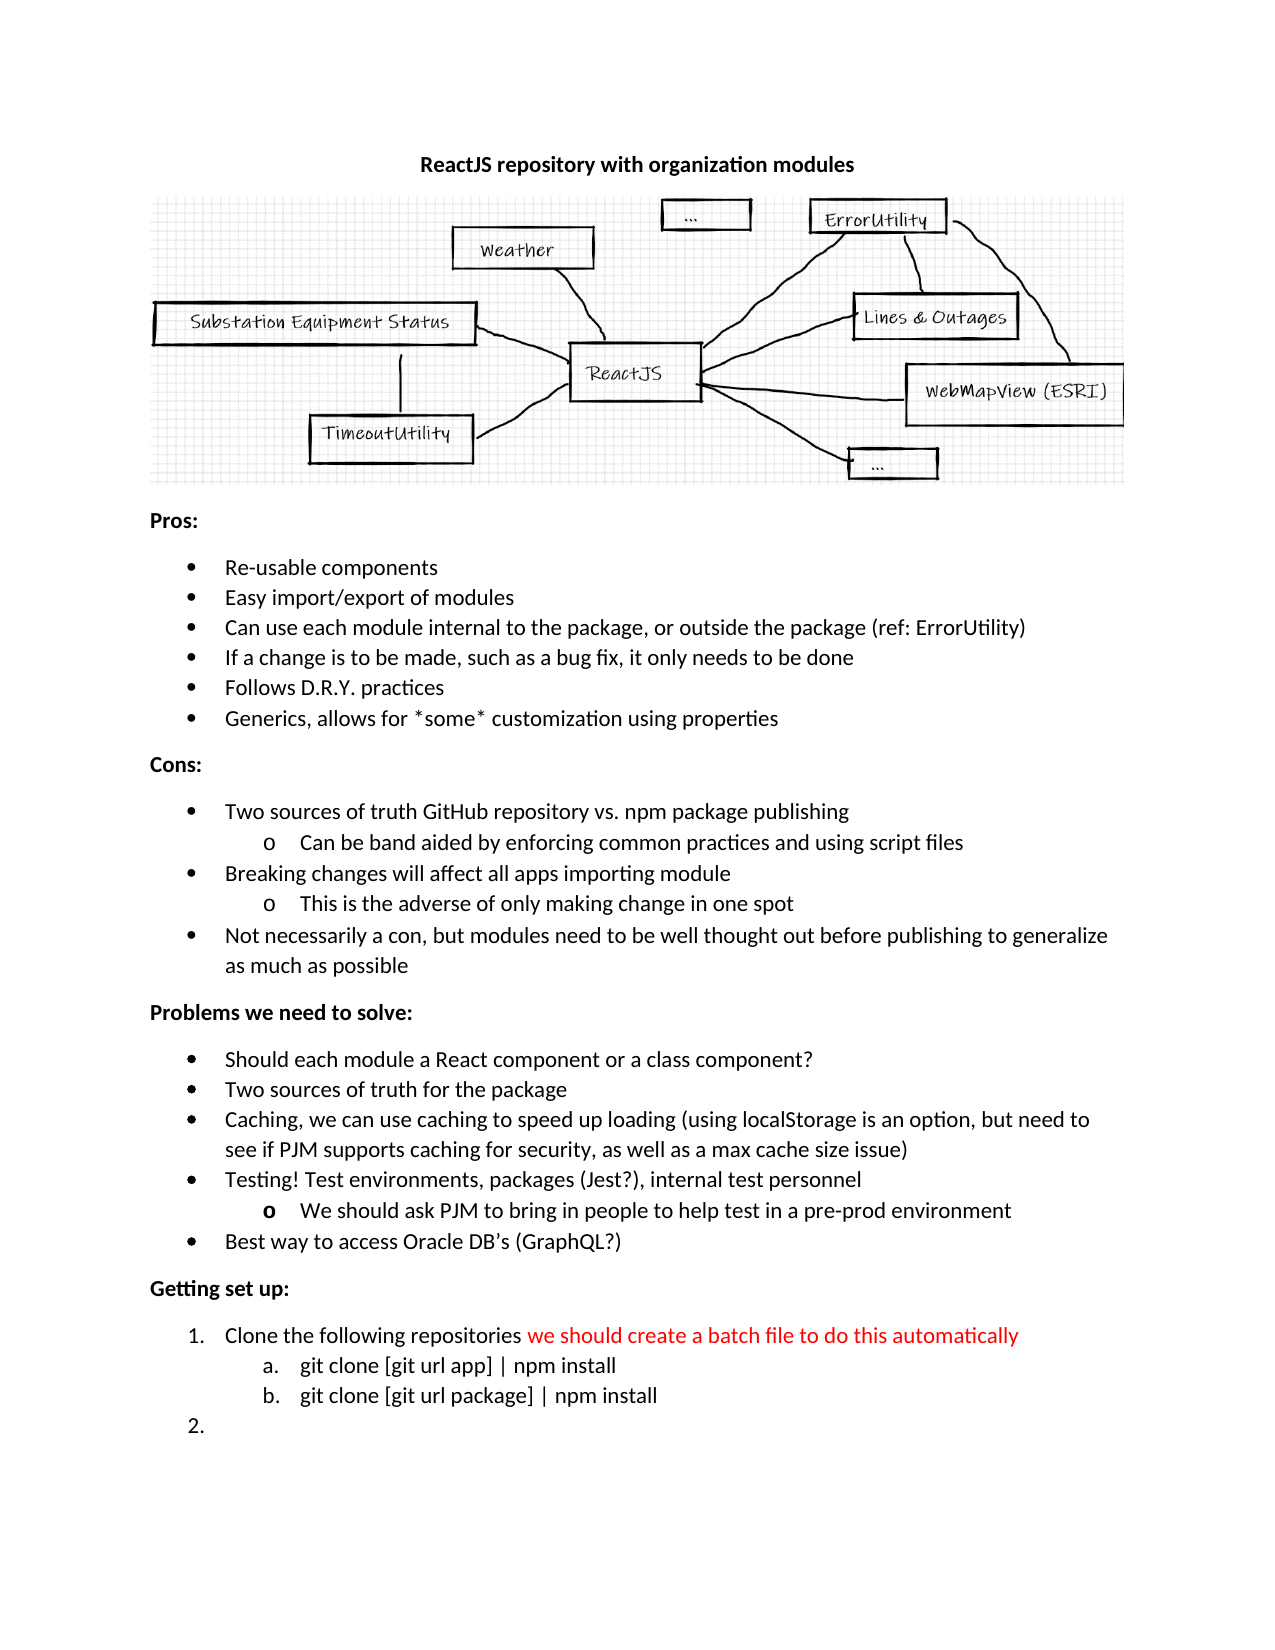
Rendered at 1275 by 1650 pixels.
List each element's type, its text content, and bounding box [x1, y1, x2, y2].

list If a change is to be made, such as a bug fix, it only needs to be done [187, 643, 1125, 671]
text Getting set up: [150, 1274, 1125, 1302]
list git clone [git url app] | npm install [262, 1351, 1125, 1379]
list Easy import/export of modules [187, 583, 1125, 611]
list Generics, allows for *some* customization using properties [187, 704, 1125, 732]
list Two sources of truth for the package [187, 1075, 1125, 1103]
list git clone [git url package] | npm install [262, 1381, 1125, 1409]
text Problems we need to solve: [150, 998, 1125, 1026]
list We should ask PJM to bring in people to help test in a pre-prod environment [262, 1196, 1125, 1225]
text Pros: [150, 506, 1125, 534]
list Testing! Test environments, packages (Jest?), internal test personnel [187, 1166, 1125, 1194]
text ReactJS repository with organization modules [150, 150, 1125, 178]
list This is the adverse of only making change in one spot [262, 889, 1125, 918]
list Best way to access Oracle DB’s (GraphQL?) [187, 1227, 1125, 1255]
text Cons: [150, 751, 1125, 779]
picture [150, 196, 1124, 487]
list Re-usable components [187, 553, 1125, 581]
list Caching, we can use caching to speed up loading (using localStorage is an option, but need to see if PJM supports caching for security, as well as a max cache size issue) [187, 1105, 1125, 1163]
list Clone the following repositories we should create a batch file to do this automatically [187, 1321, 1125, 1349]
list Can use each module internal to the package, or outside the package (ref: ErrorUtility) [187, 613, 1125, 641]
list Breaking changes will affect all apps importing module [187, 859, 1125, 887]
list Should each module a React component or a class component? [187, 1045, 1125, 1073]
list Not necessarily a con, but modules need to be well thought out before publishing to generalize as much as possible [187, 921, 1125, 979]
list Follows D.R.Y. practices [187, 673, 1125, 702]
list Can be band aided by enforcing common practices and using script files [262, 828, 1125, 857]
list Two sources of truth GitHub repository vs. npm package publishing [187, 797, 1125, 826]
